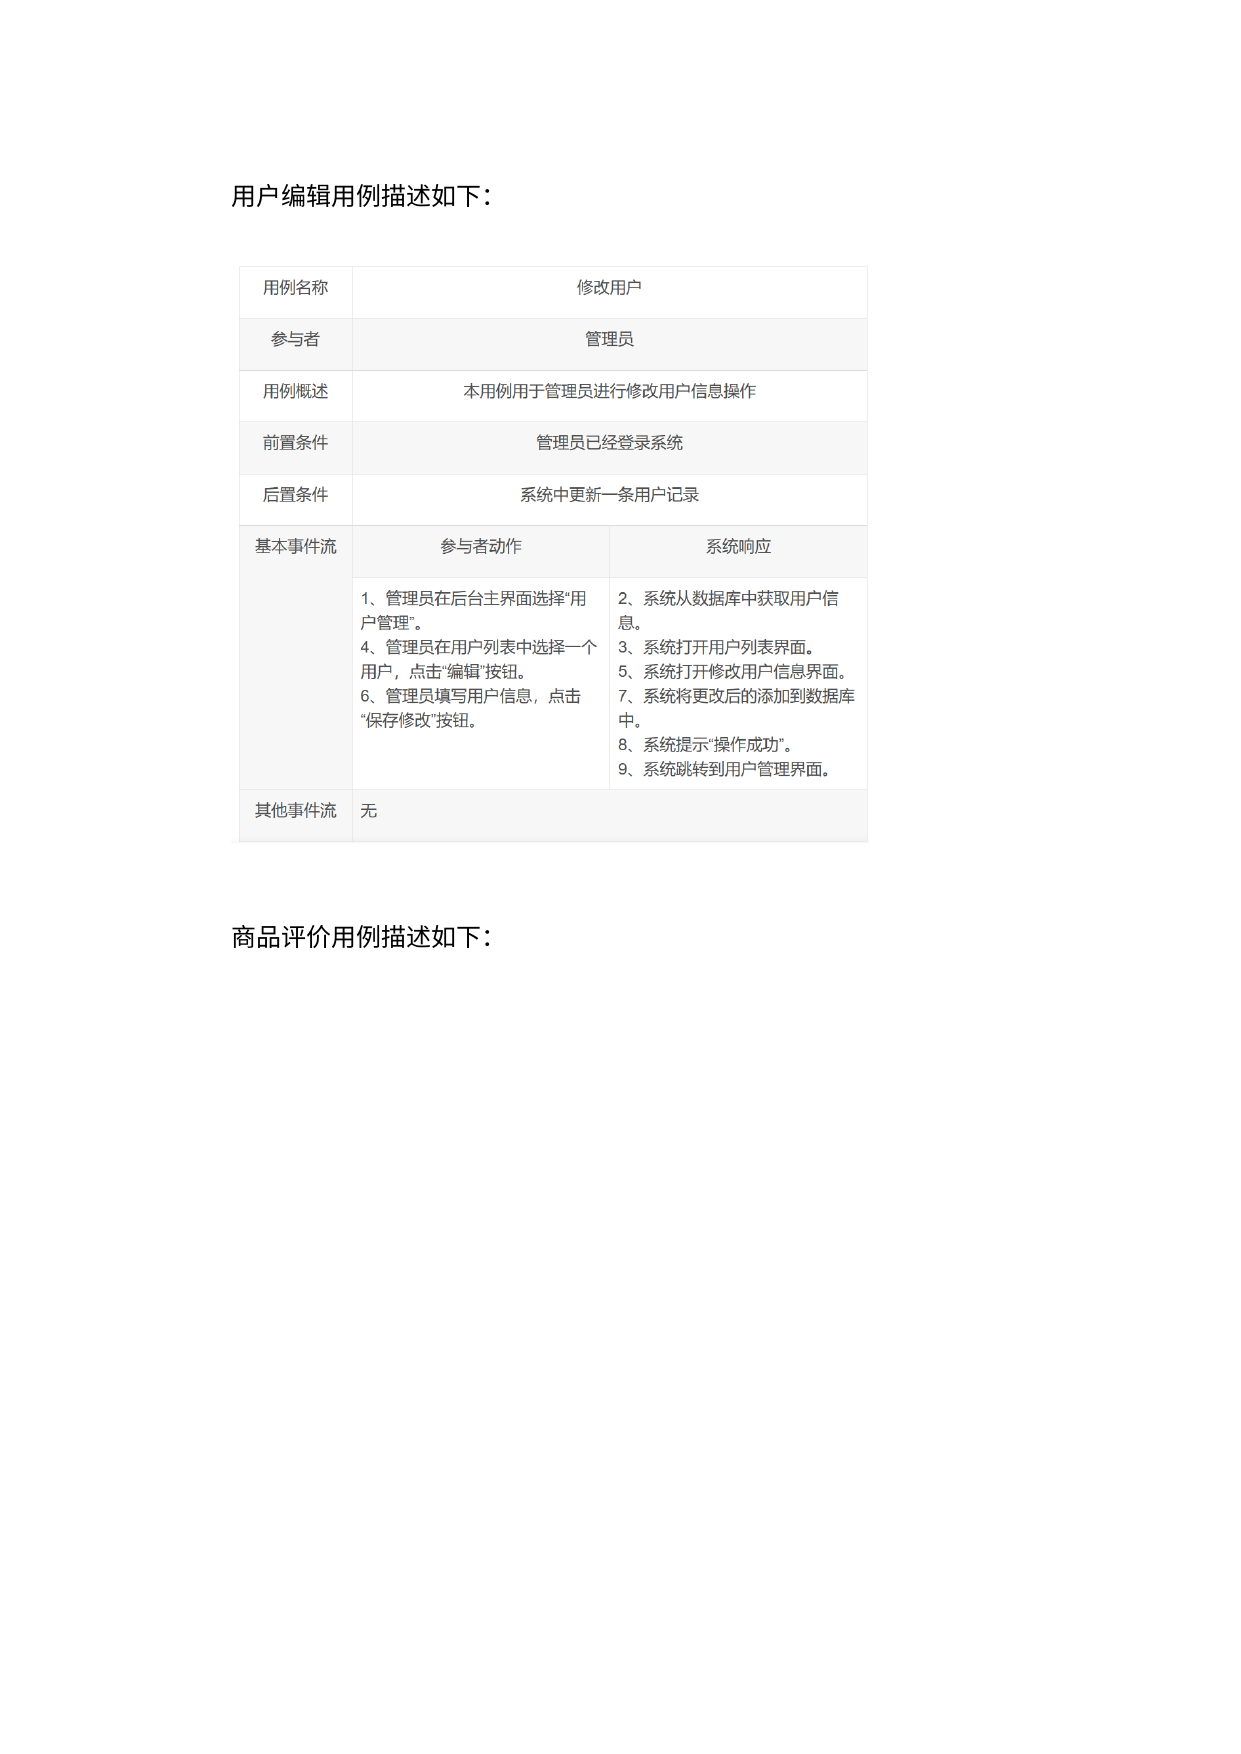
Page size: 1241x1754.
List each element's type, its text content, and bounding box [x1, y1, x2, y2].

picture [231, 256, 870, 844]
list 商品评价用例描述如下： [187, 903, 1053, 968]
list 用户编辑用例描述如下： [187, 162, 1053, 227]
